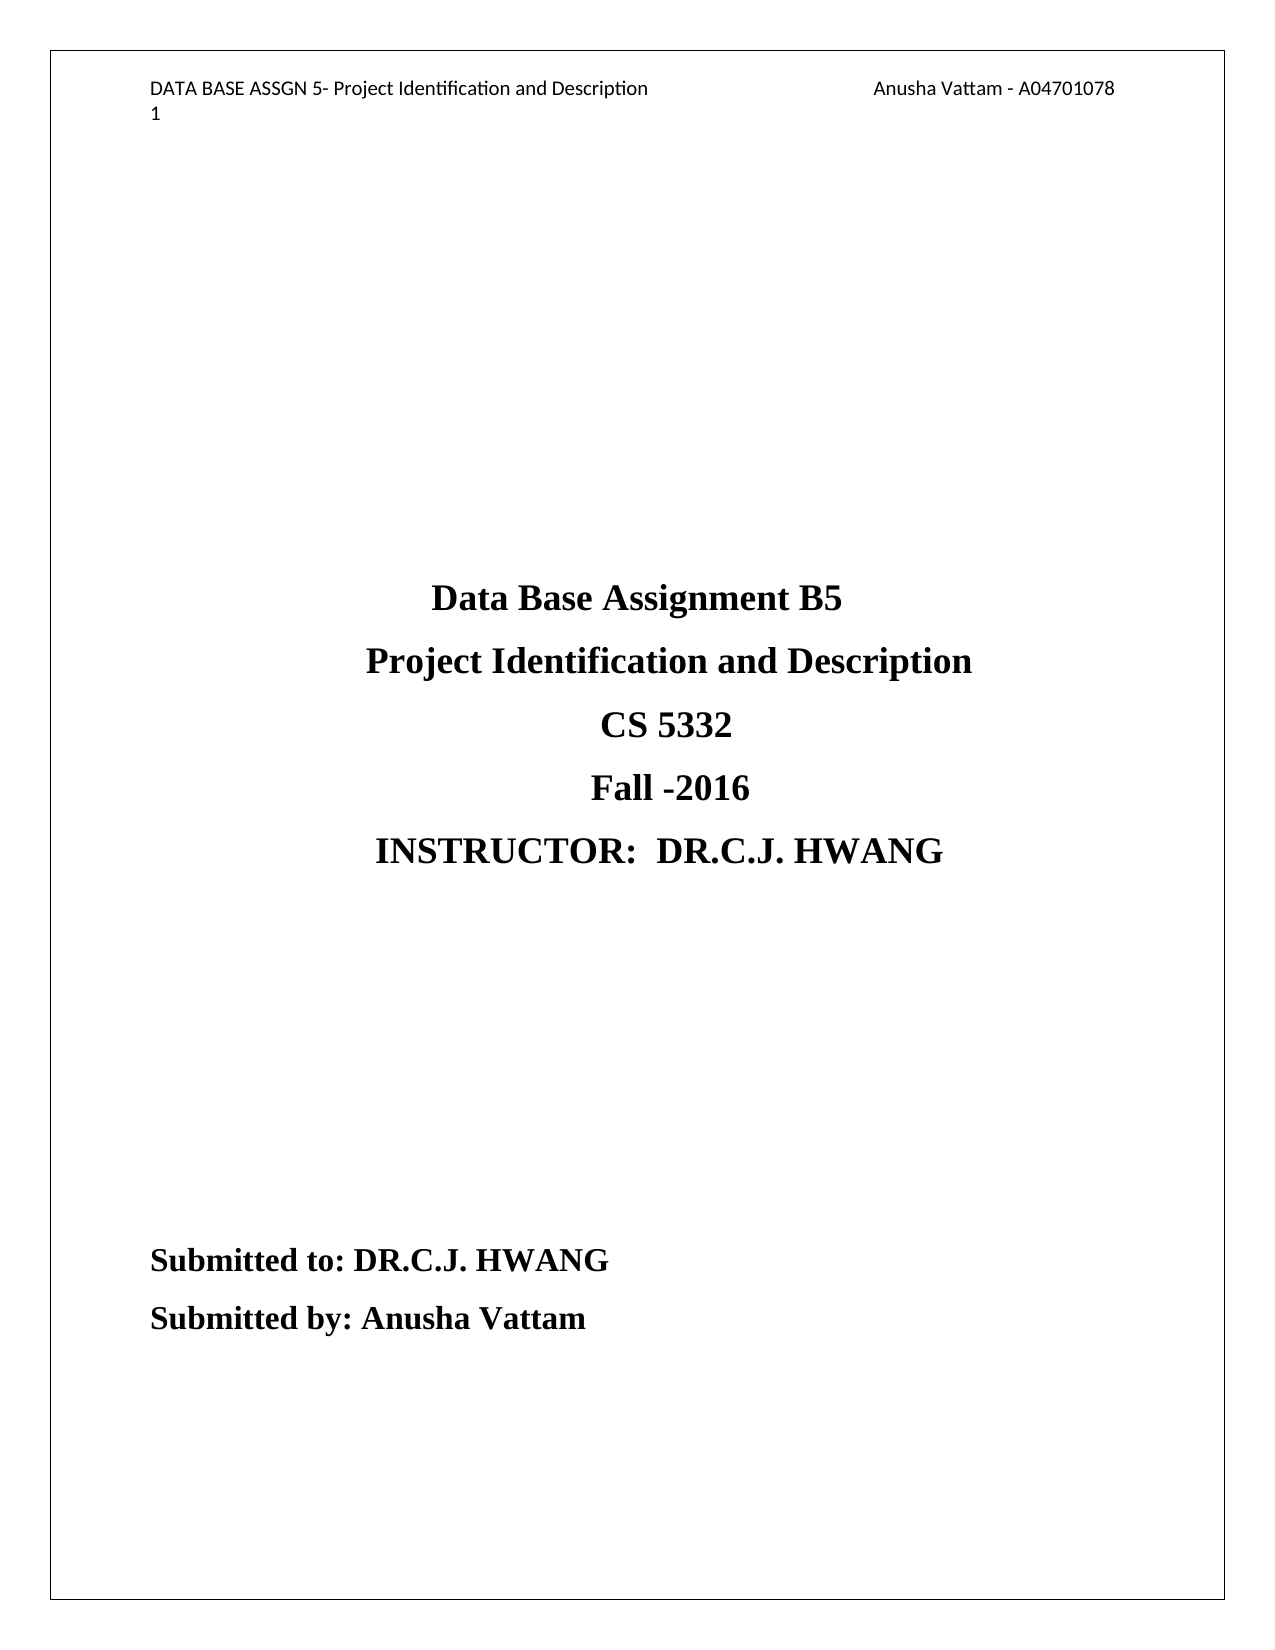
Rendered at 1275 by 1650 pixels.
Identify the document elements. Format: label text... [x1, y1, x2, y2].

text Submitted by: Anusha Vattam [150, 1298, 1125, 1336]
text INSTRUCTOR: DR.C.J. HWANG [375, 829, 1125, 872]
text Submitted to: DR.C.J. HWANG [150, 1240, 1125, 1278]
text Fall -2016 [300, 765, 1125, 808]
text Project Identification and Description [300, 639, 1125, 682]
text Data Base Assignment B5 [300, 576, 1125, 619]
text CS 5332 [525, 702, 1125, 745]
